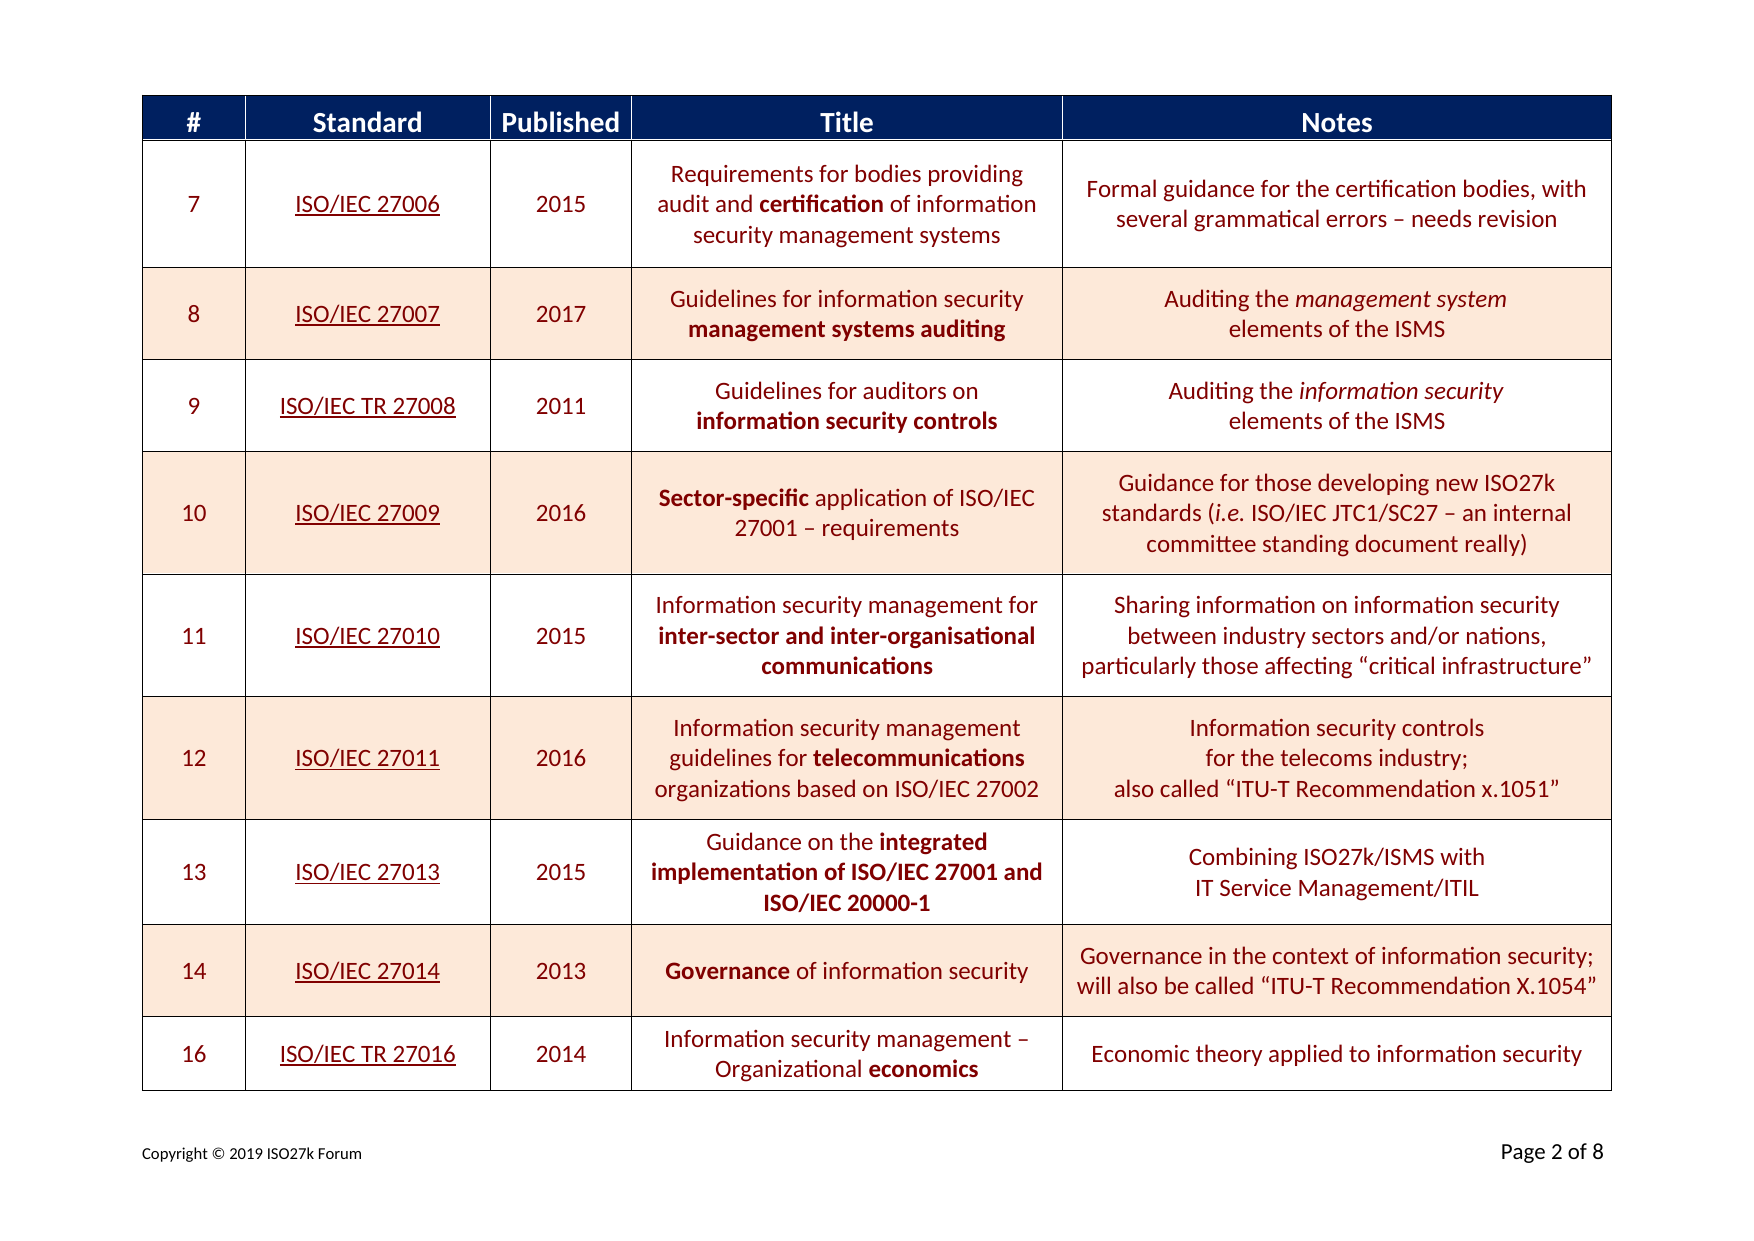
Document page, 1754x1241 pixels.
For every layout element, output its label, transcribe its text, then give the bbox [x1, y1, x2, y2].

table_cell 11 [143, 575, 245, 696]
table_cell 9 [143, 360, 245, 451]
table_cell Combining ISO27k/ISMS with IT Service Management/ITIL [1063, 820, 1611, 924]
table_cell 2013 [491, 925, 631, 1016]
table_cell Governance of information security [632, 925, 1062, 1016]
table_cell ISO/IEC 27009 [246, 452, 490, 573]
table_cell 8 [143, 268, 245, 359]
table_cell Guidance for those developing new ISO27k standards (i.e. ISO/IEC JTC1/SC27 – an internal committee standing document really) [1063, 452, 1611, 573]
table_cell 10 [143, 452, 245, 573]
table_cell Economic theory applied to information security [1063, 1017, 1611, 1090]
table_cell ISO/IEC 27011 [246, 697, 490, 819]
table_cell ISO/IEC 27013 [246, 820, 490, 924]
table_cell 2015 [491, 141, 631, 267]
table_cell 2011 [491, 360, 631, 451]
table_cell Sharing information on information security between industry sectors and/or nations, particularly those affecting “critical infrastructure” [1063, 575, 1611, 696]
table_cell ISO/IEC 27014 [246, 925, 490, 1016]
table_cell ISO/IEC TR 27008 [246, 360, 490, 451]
table_cell Guidelines for information security management systems auditing [632, 268, 1062, 359]
table_cell 12 [143, 697, 245, 819]
table_cell ISO/IEC TR 27016 [246, 1017, 490, 1090]
table_cell ISO/IEC 27010 [246, 575, 490, 696]
table_cell Auditing the management system elements of the ISMS [1063, 268, 1611, 359]
table_cell 13 [143, 820, 245, 924]
table_cell Formal guidance for the certification bodies, with several grammatical errors – needs revision [1063, 141, 1611, 267]
table_cell 2015 [491, 820, 631, 924]
table_cell Requirements for bodies providing audit and certification of information security management systems [632, 141, 1062, 267]
table_cell 2014 [491, 1017, 631, 1090]
table_cell 2016 [491, 697, 631, 819]
table_cell Information security management for inter-sector and inter-organisational communications [632, 575, 1062, 696]
table_header # [143, 96, 245, 139]
table_cell Sector-specific application of ISO/IEC 27001 – requirements [632, 452, 1062, 573]
table_cell 7 [143, 141, 245, 267]
table_cell 14 [143, 925, 245, 1016]
table_cell 2017 [491, 268, 631, 359]
table_cell ISO/IEC 27006 [246, 141, 490, 267]
table_cell ISO/IEC 27007 [246, 268, 490, 359]
table_cell Information security management – Organizational economics [632, 1017, 1062, 1090]
table_header Title [632, 96, 1062, 139]
table_cell Information security management guidelines for telecommunications organizations based on ISO/IEC 27002 [632, 697, 1062, 819]
table_cell Guidelines for auditors on information security controls [632, 360, 1062, 451]
table_cell 16 [143, 1017, 245, 1090]
table_cell Information security controls for the telecoms industry; also called “ITU-T Recommendation x.1051” [1063, 697, 1611, 819]
table_cell Guidance on the integrated implementation of ISO/IEC 27001 and ISO/IEC 20000-1 [632, 820, 1062, 924]
table_header Notes [1063, 96, 1611, 139]
table_cell 2015 [491, 575, 631, 696]
table_cell Auditing the information security elements of the ISMS [1063, 360, 1611, 451]
table_cell 2016 [491, 452, 631, 573]
table_cell Governance in the context of information security; will also be called “ITU-T Recommendation X.1054” [1063, 925, 1611, 1016]
table_header Published [491, 96, 631, 139]
table_header Standard [246, 96, 490, 139]
